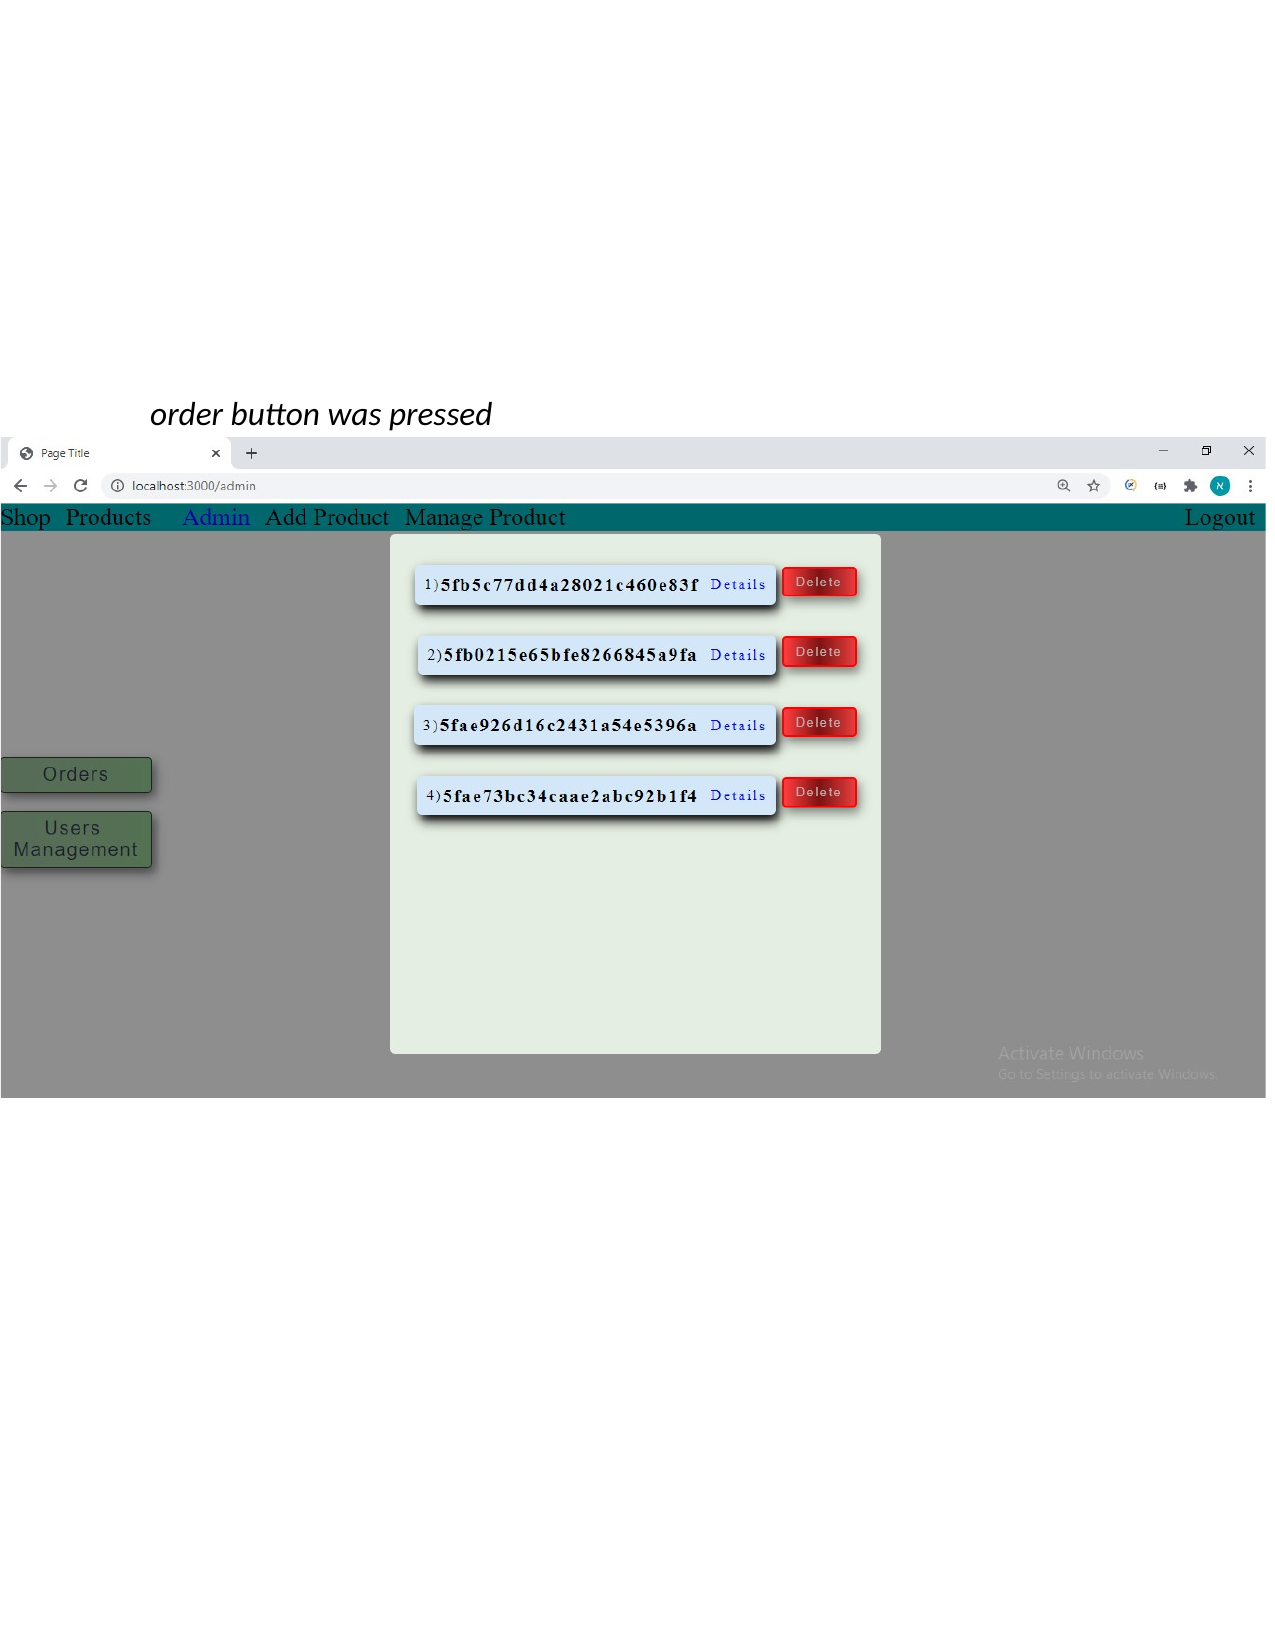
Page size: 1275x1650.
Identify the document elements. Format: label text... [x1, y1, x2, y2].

picture [0, 437, 1264, 1097]
text order button was pressed [150, 392, 1125, 433]
